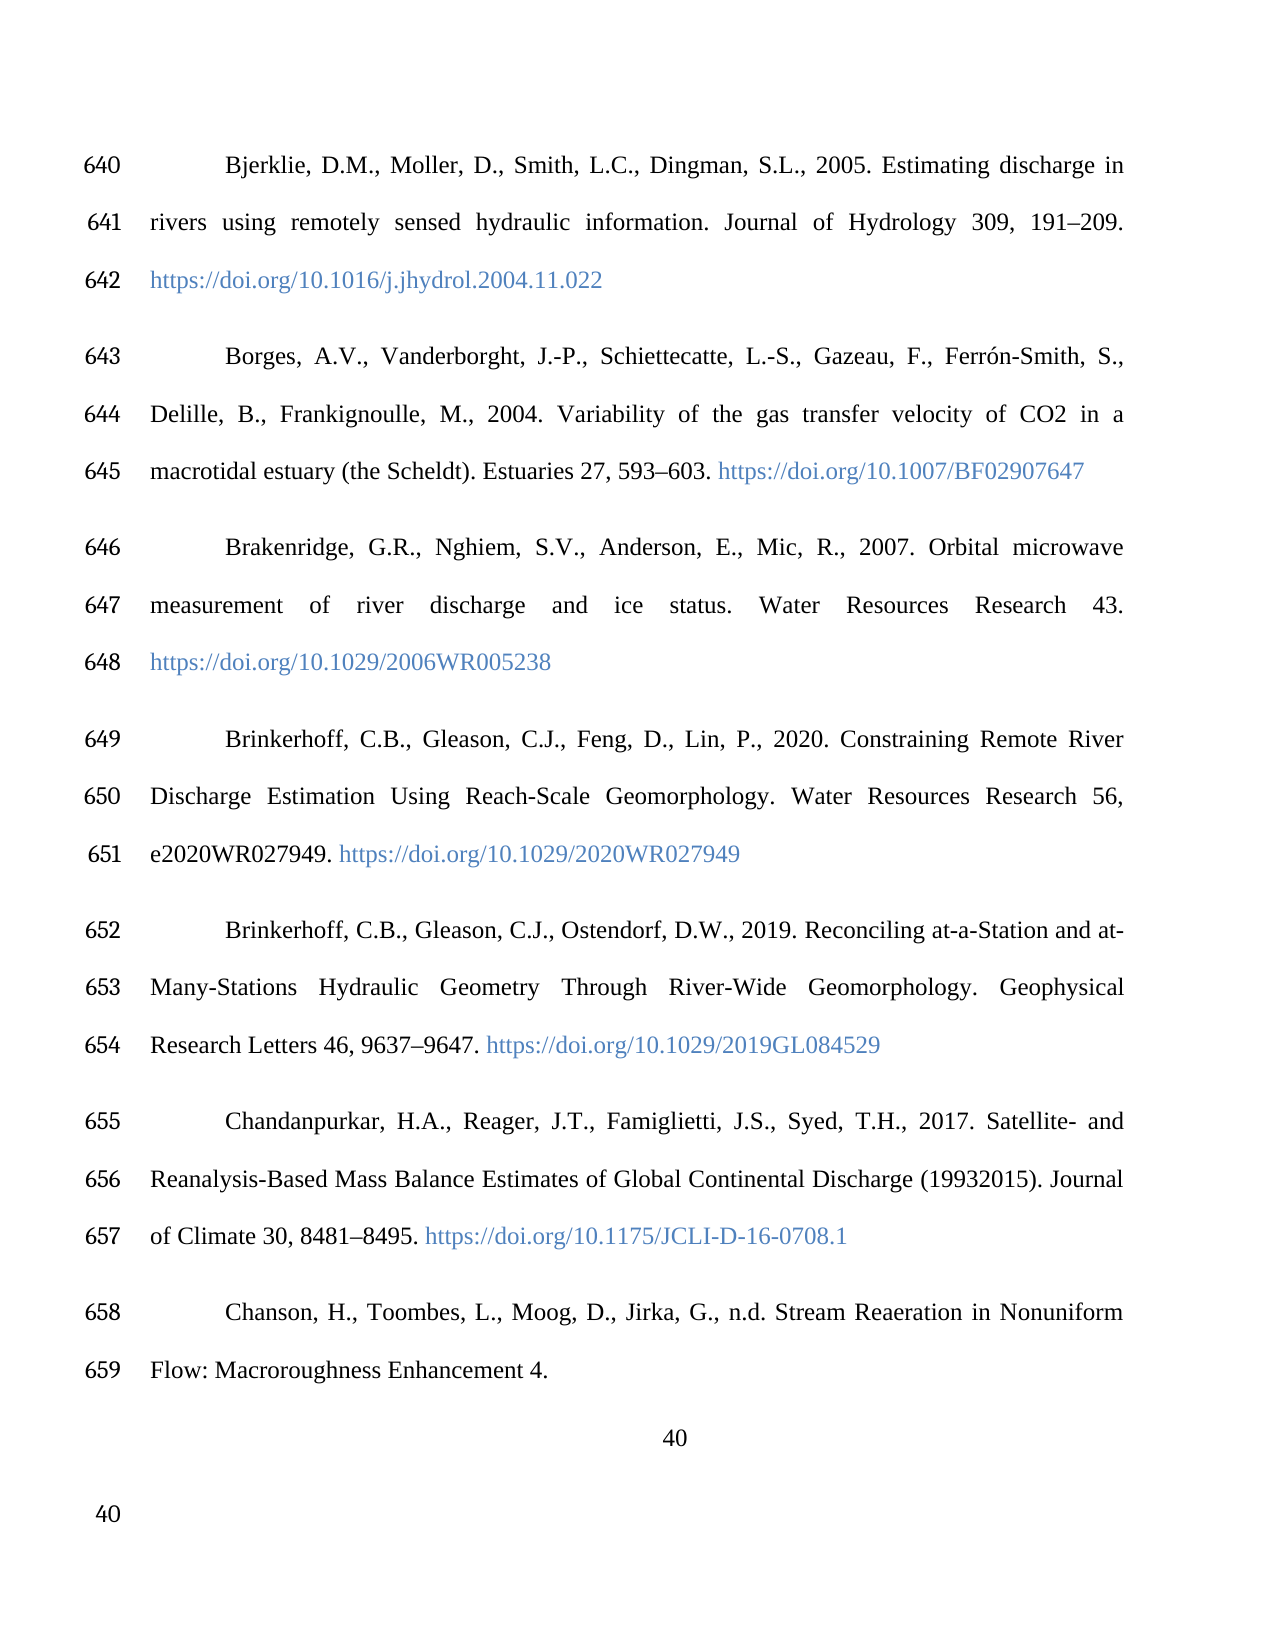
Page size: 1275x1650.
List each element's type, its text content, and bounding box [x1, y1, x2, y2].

text Brakenridge, G.R., Nghiem, S.V., Anderson, E., Mic, R., 2007. Orbital microwave measurement of river discharge and ice status. Water Resources Research 43. https://doi.org/10.1029/2006WR005238 [150, 532, 1125, 676]
text Borges, A.V., Vanderborght, J.-P., Schiettecatte, L.-S., Gazeau, F., Ferrón-Smith, S., Delille, B., Frankignoulle, M., 2004. Variability of the gas transfer velocity of CO2 in a macrotidal estuary (the Scheldt). Estuaries 27, 593–603. https://doi.org/10.1007/BF02907647 [150, 341, 1125, 485]
text Brinkerhoff, C.B., Gleason, C.J., Ostendorf, D.W., 2019. Reconciling at-a-Station and at-Many-Stations Hydraulic Geometry Through River-Wide Geomorphology. Geophysical Research Letters 46, 9637–9647. https://doi.org/10.1029/2019GL084529 [150, 915, 1125, 1059]
text Chanson, H., Toombes, L., Moog, D., Jirka, G., n.d. Stream Reaeration in Nonuniform Flow: Macroroughness Enhancement 4. [150, 1297, 1125, 1384]
text Chandanpurkar, H.A., Reager, J.T., Famiglietti, J.S., Syed, T.H., 2017. Satellite- and Reanalysis-Based Mass Balance Estimates of Global Continental Discharge (19932015). Journal of Climate 30, 8481–8495. https://doi.org/10.1175/JCLI-D-16-0708.1 [150, 1106, 1125, 1250]
text Bjerklie, D.M., Moller, D., Smith, L.C., Dingman, S.L., 2005. Estimating discharge in rivers using remotely sensed hydraulic information. Journal of Hydrology 309, 191–209. https://doi.org/10.1016/j.jhydrol.2004.11.022 [150, 150, 1125, 294]
text Brinkerhoff, C.B., Gleason, C.J., Feng, D., Lin, P., 2020. Constraining Remote River Discharge Estimation Using Reach-Scale Geomorphology. Water Resources Research 56, e2020WR027949. https://doi.org/10.1029/2020WR027949 [150, 724, 1125, 867]
